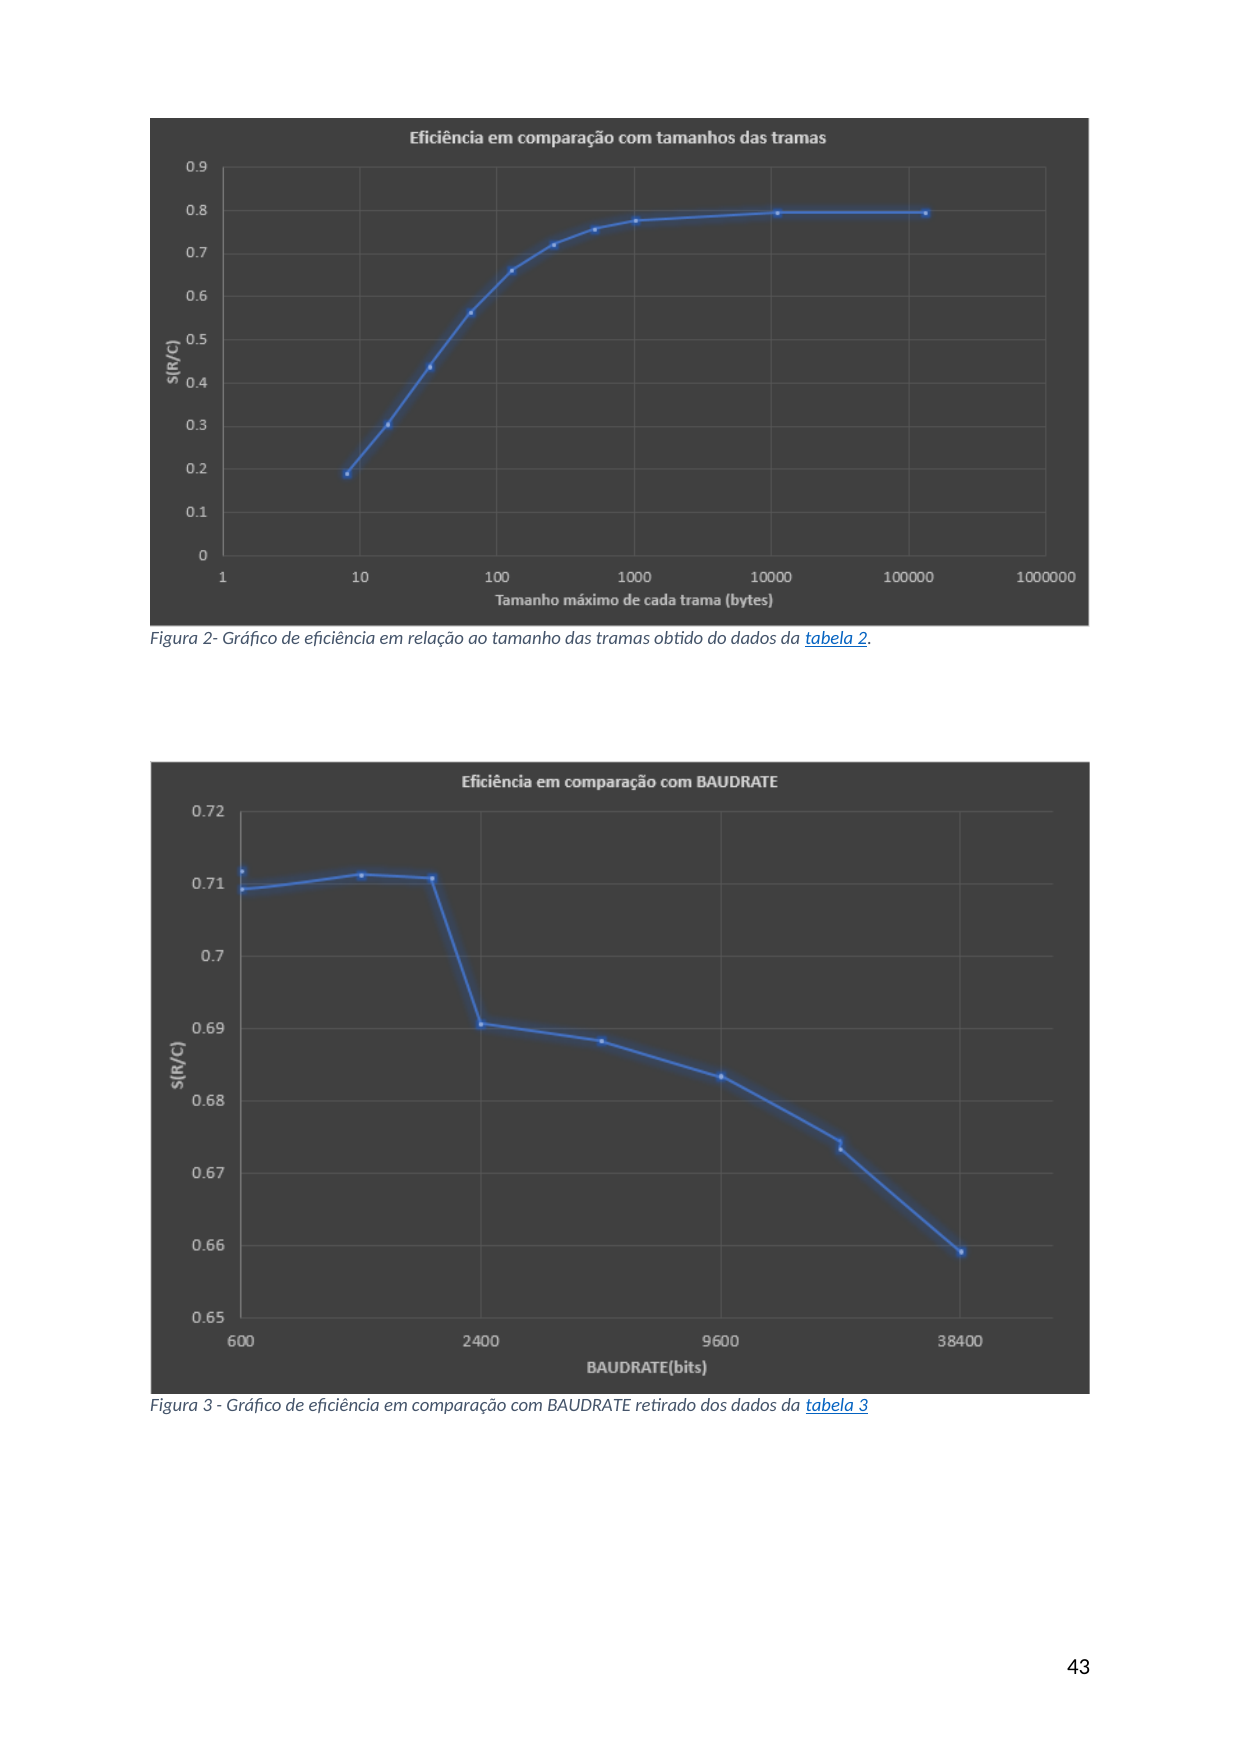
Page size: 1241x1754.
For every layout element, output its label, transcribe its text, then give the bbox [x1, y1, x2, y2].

text Figura 3 - Gráfico de eficiência em comparação com BAUDRATE retirado dos dados da tabela 3 [150, 1394, 1090, 1416]
picture [150, 761, 1090, 1394]
text Figura 2- Gráfico de eficiência em relação ao tamanho das tramas obtido do dados da tabela 2. [150, 627, 1090, 649]
picture [150, 118, 1090, 627]
